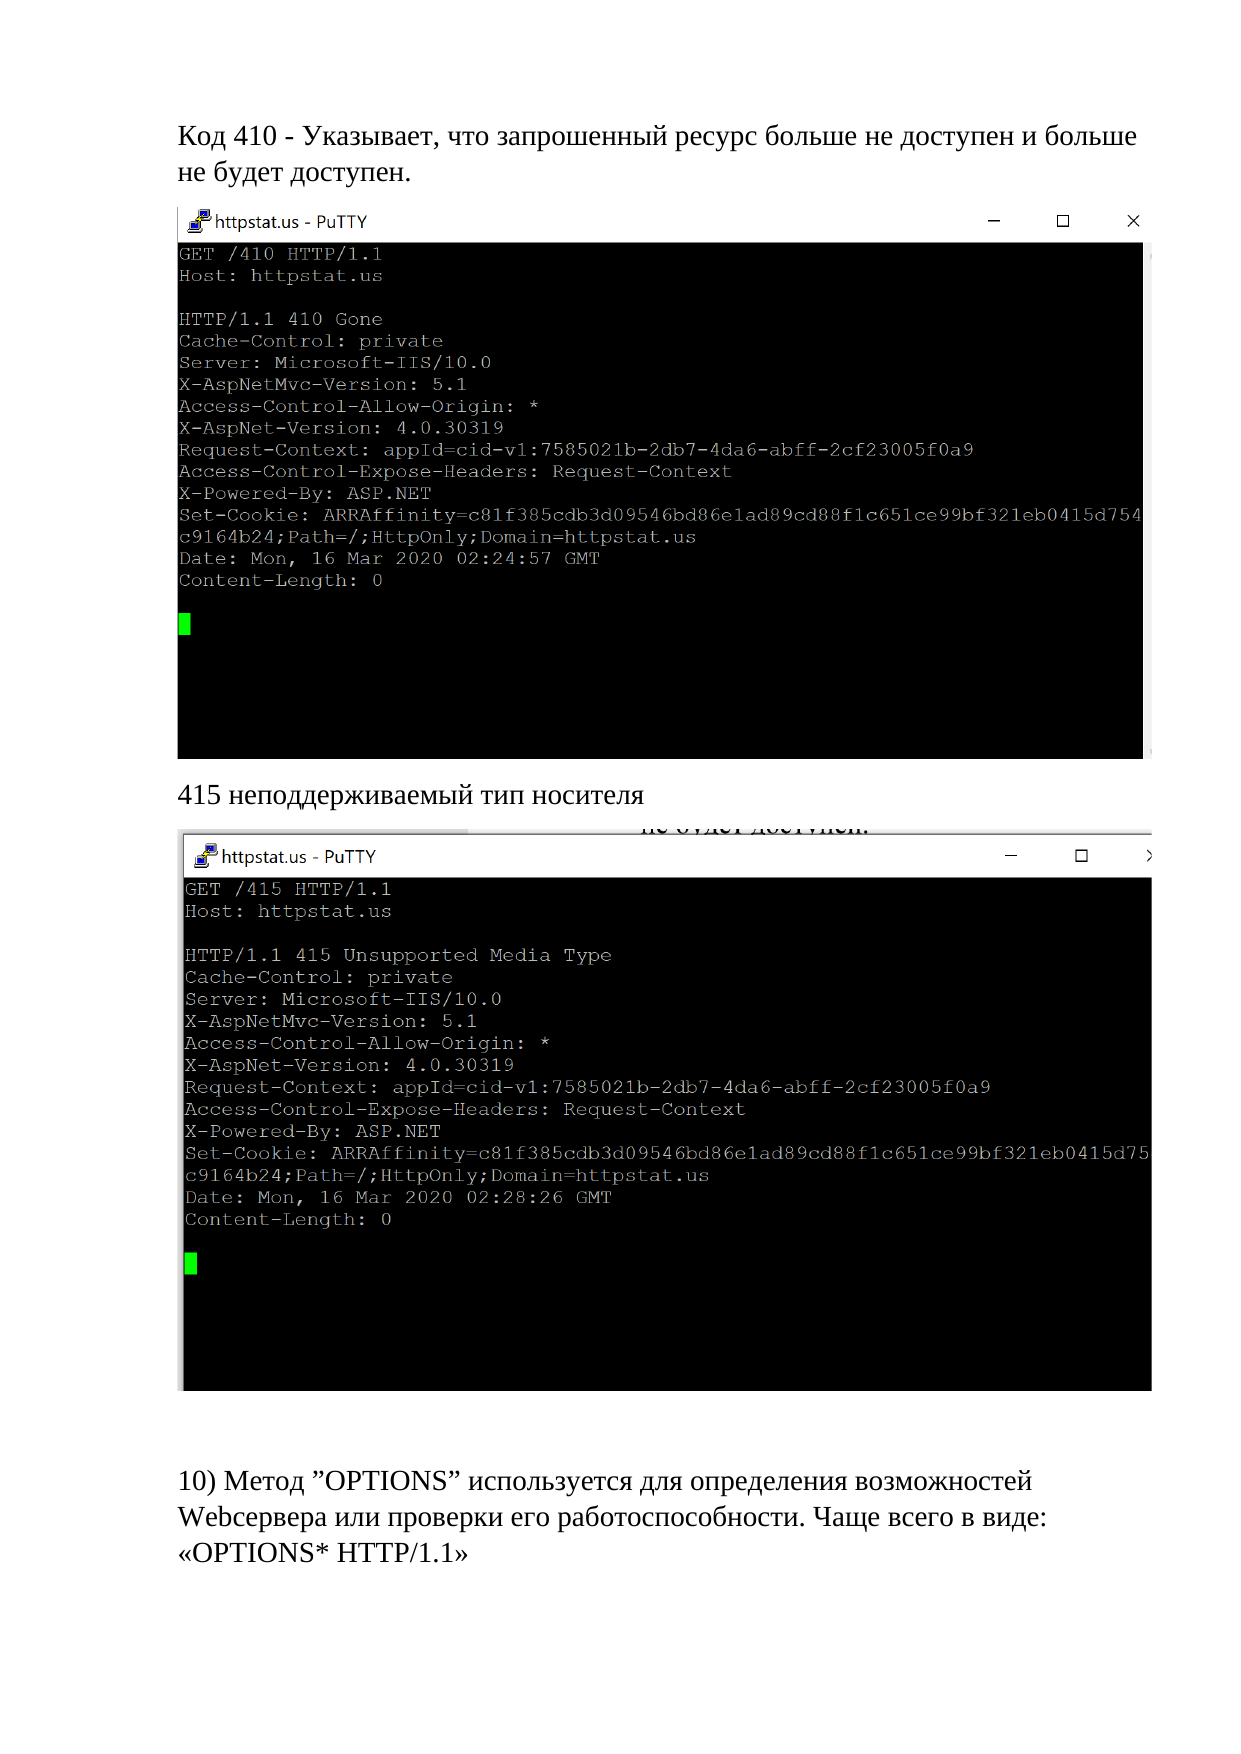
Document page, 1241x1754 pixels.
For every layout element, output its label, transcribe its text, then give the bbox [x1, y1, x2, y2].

text Код 410 - Указывает, что запрошенный ресурс больше не доступен и больше не будет доступен. [177, 118, 1152, 188]
text 415 неподдерживаемый тип носителя [177, 777, 1152, 811]
text 10) Метод ”OPTIONS” используется для определения возможностей Webсервера или проверки его работоспособности. Чаще всего в виде: «OPTIONS* HTTP/1.1» [177, 1463, 1152, 1568]
picture [177, 829, 1152, 1391]
picture [177, 207, 1152, 759]
